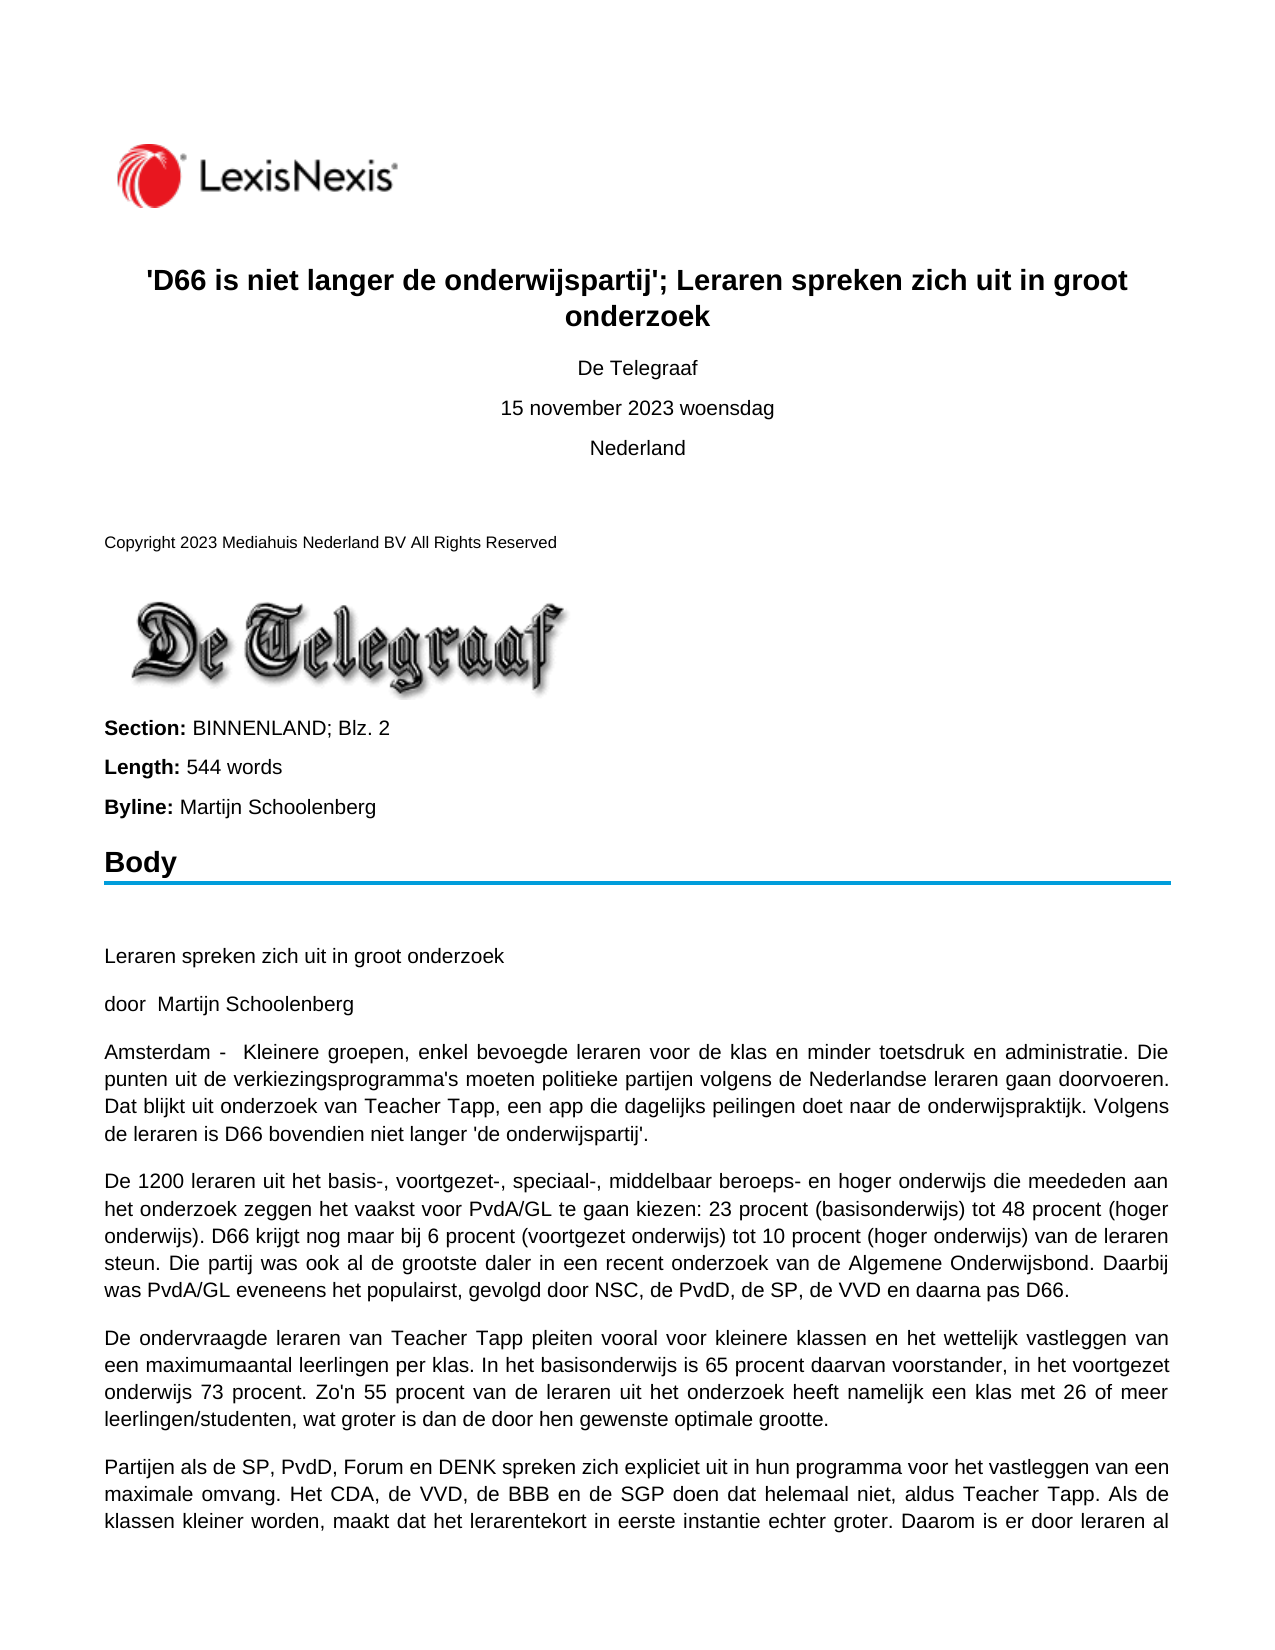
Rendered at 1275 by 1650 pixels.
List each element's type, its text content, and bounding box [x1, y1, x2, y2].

text Nederland [104, 432, 1171, 459]
text Section: BINNENLAND; Blz. 2 [104, 712, 1171, 739]
text Body [104, 843, 1171, 879]
text Length: 544 words [104, 752, 1171, 779]
text De 1200 leraren uit het basis-, voortgezet-, speciaal-, middelbaar beroeps- en hoger onderwijs die meededen aan het onderzoek zeggen het vaakst voor PvdA/GL te gaan kiezen: 23 procent (basisonderwijs) tot 48 procent (hoger onderwijs). D66 krijgt nog maar bij 6 procent (voortgezet onderwijs) tot 10 procent (hoger onderwijs) van de leraren steun. Die partij was ook al de grootste daler in een recent onderzoek van de Algemene Onderwijsbond. Daarbij was PvdA/GL eveneens het populairst, gevolgd door NSC, de PvdD, de SP, de VVD en daarna pas D66. [104, 1166, 1171, 1302]
picture [104, 144, 412, 208]
text 15 november 2023 woensdag [104, 393, 1171, 420]
text De Telegraaf [104, 353, 1171, 380]
text door Martijn Schoolenberg [104, 989, 1171, 1016]
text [104, 1452, 1171, 1533]
text Byline: Martijn Schoolenberg [104, 791, 1171, 818]
text Leraren spreken zich uit in groot onderzoek [104, 941, 1171, 968]
subtitle 'D66 is niet langer de onderwijspartij'; Leraren spreken zich uit in groot onderzoek [104, 261, 1171, 332]
text De ondervraagde leraren van Teacher Tapp pleiten vooral voor kleinere klassen en het wettelijk vastleggen van een maximumaantal leerlingen per klas. In het basisonderwijs is 65 procent daarvan voorstander, in het voortgezet onderwijs 73 procent. Zo'n 55 procent van de leraren uit het onderzoek heeft namelijk een klas met 26 of meer leerlingen/studenten, wat groter is dan de door hen gewenste optimale grootte. [104, 1322, 1171, 1431]
text Copyright 2023 Mediahuis Nederland BV All Rights Reserved [104, 501, 1171, 552]
text Amsterdam - Kleinere groepen, enkel bevoegde leraren voor de klas en minder toetsdruk en administratie. Die punten uit de verkiezingsprogramma's moeten politieke partijen volgens de Nederlandse leraren gaan doorvoeren. Dat blijkt uit onderzoek van Teacher Tapp, een app die dagelijks peilingen doet naar de onderwijspraktijk. Volgens de leraren is D66 bovendien niet langer 'de onderwijspartij'. [104, 1037, 1171, 1145]
